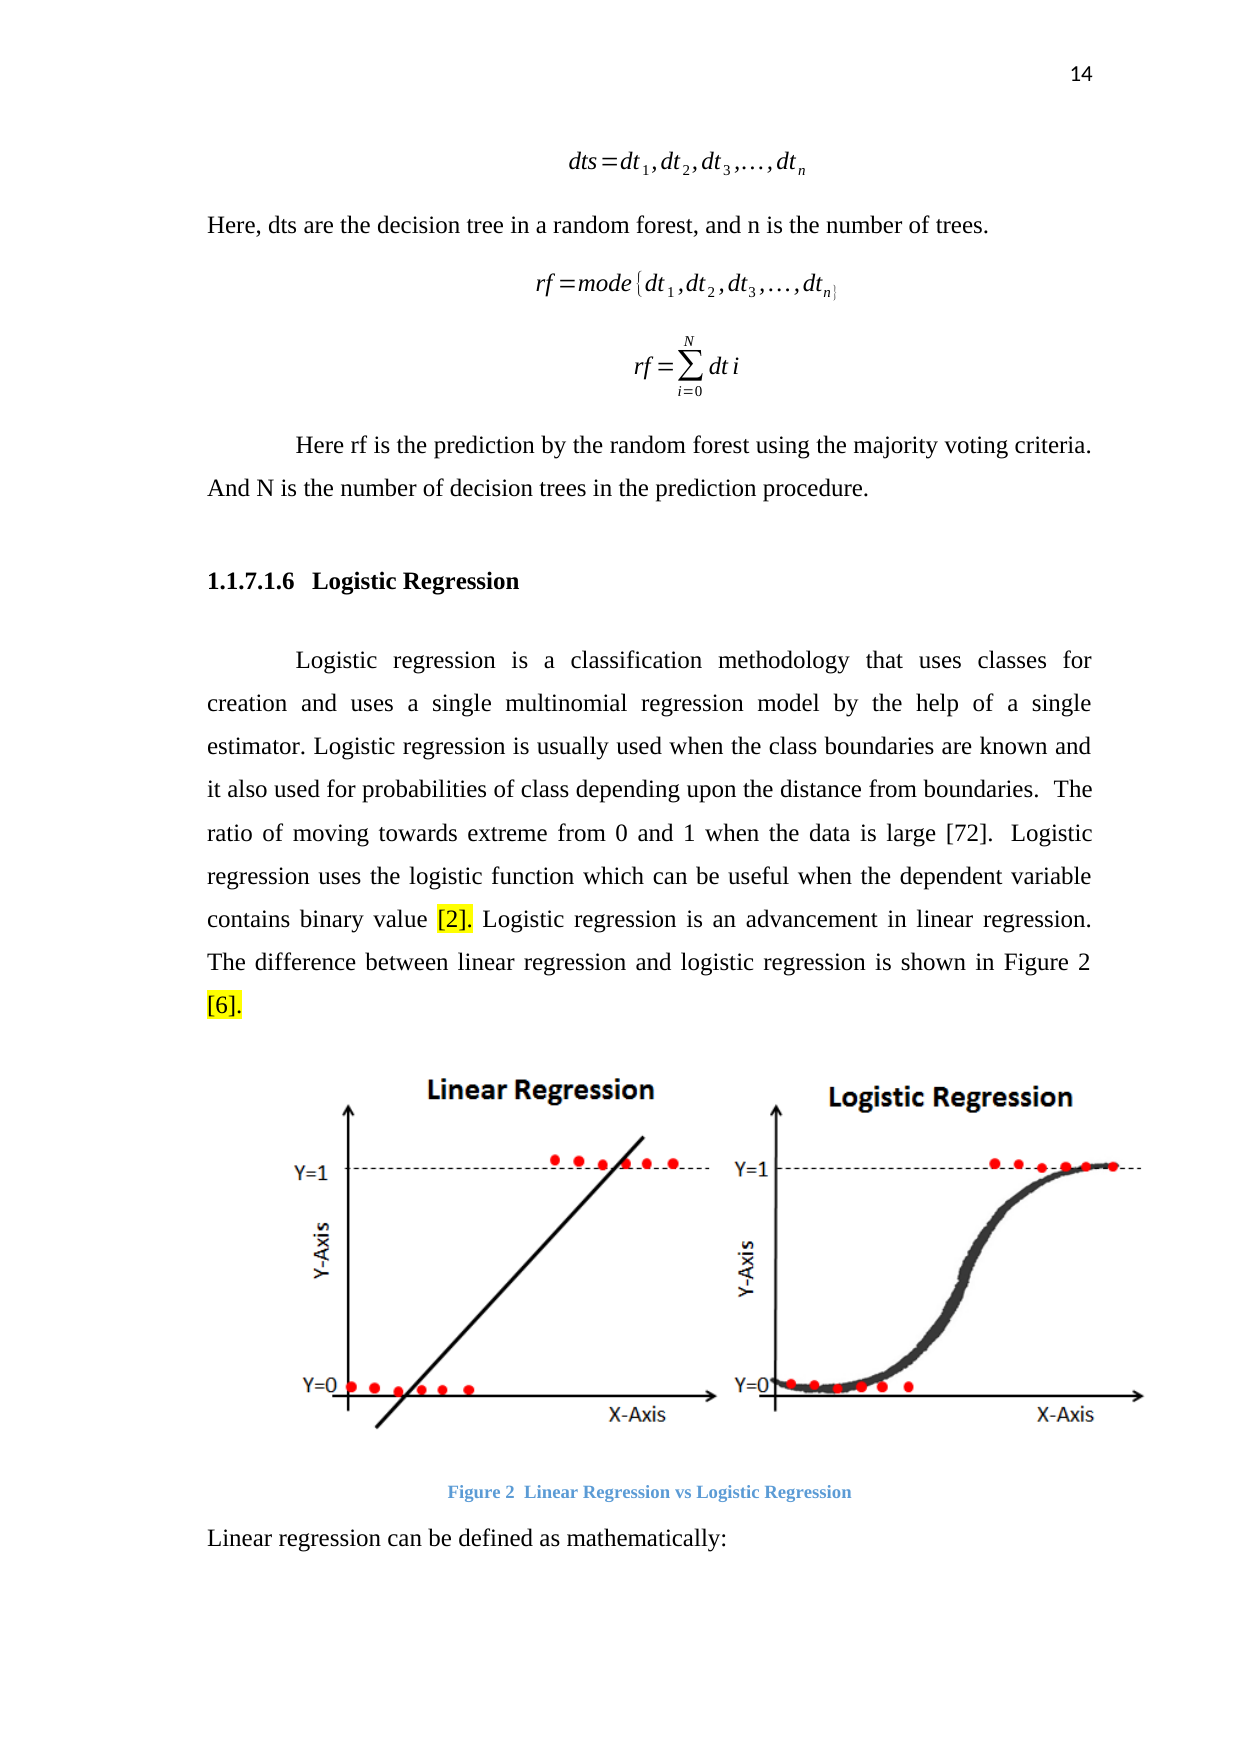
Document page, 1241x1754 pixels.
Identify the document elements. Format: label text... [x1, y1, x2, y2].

picture [281, 1050, 1168, 1450]
text Figure 2 Linear Regression vs Logistic Regression [207, 1481, 1092, 1502]
subtitle Logistic Regression [207, 566, 1092, 595]
text Here rf is the prediction by the random forest using the majority voting criteria. And N is the number of decision trees in the prediction procedure. [207, 430, 1092, 502]
text Here, dts are the decision tree in a random forest, and n is the number of trees. [207, 210, 1092, 238]
text Linear regression can be defined as mathematically: [207, 1523, 1092, 1552]
text Logistic regression is a classification methodology that uses classes for creation and uses a single multinomial regression model by the help of a single estimator. Logistic regression is usually used when the class boundaries are known and it also used for probabilities of class depending upon the distance from boundaries. The ratio of moving towards extreme from 0 and 1 when the data is large [72]. Logistic regression uses the logistic function which can be useful when the dependent variable contains binary value [2]. Logistic regression is an advancement in linear regression. The difference between linear regression and logistic regression is shown in Figure 2 [6]. [207, 645, 1092, 1019]
